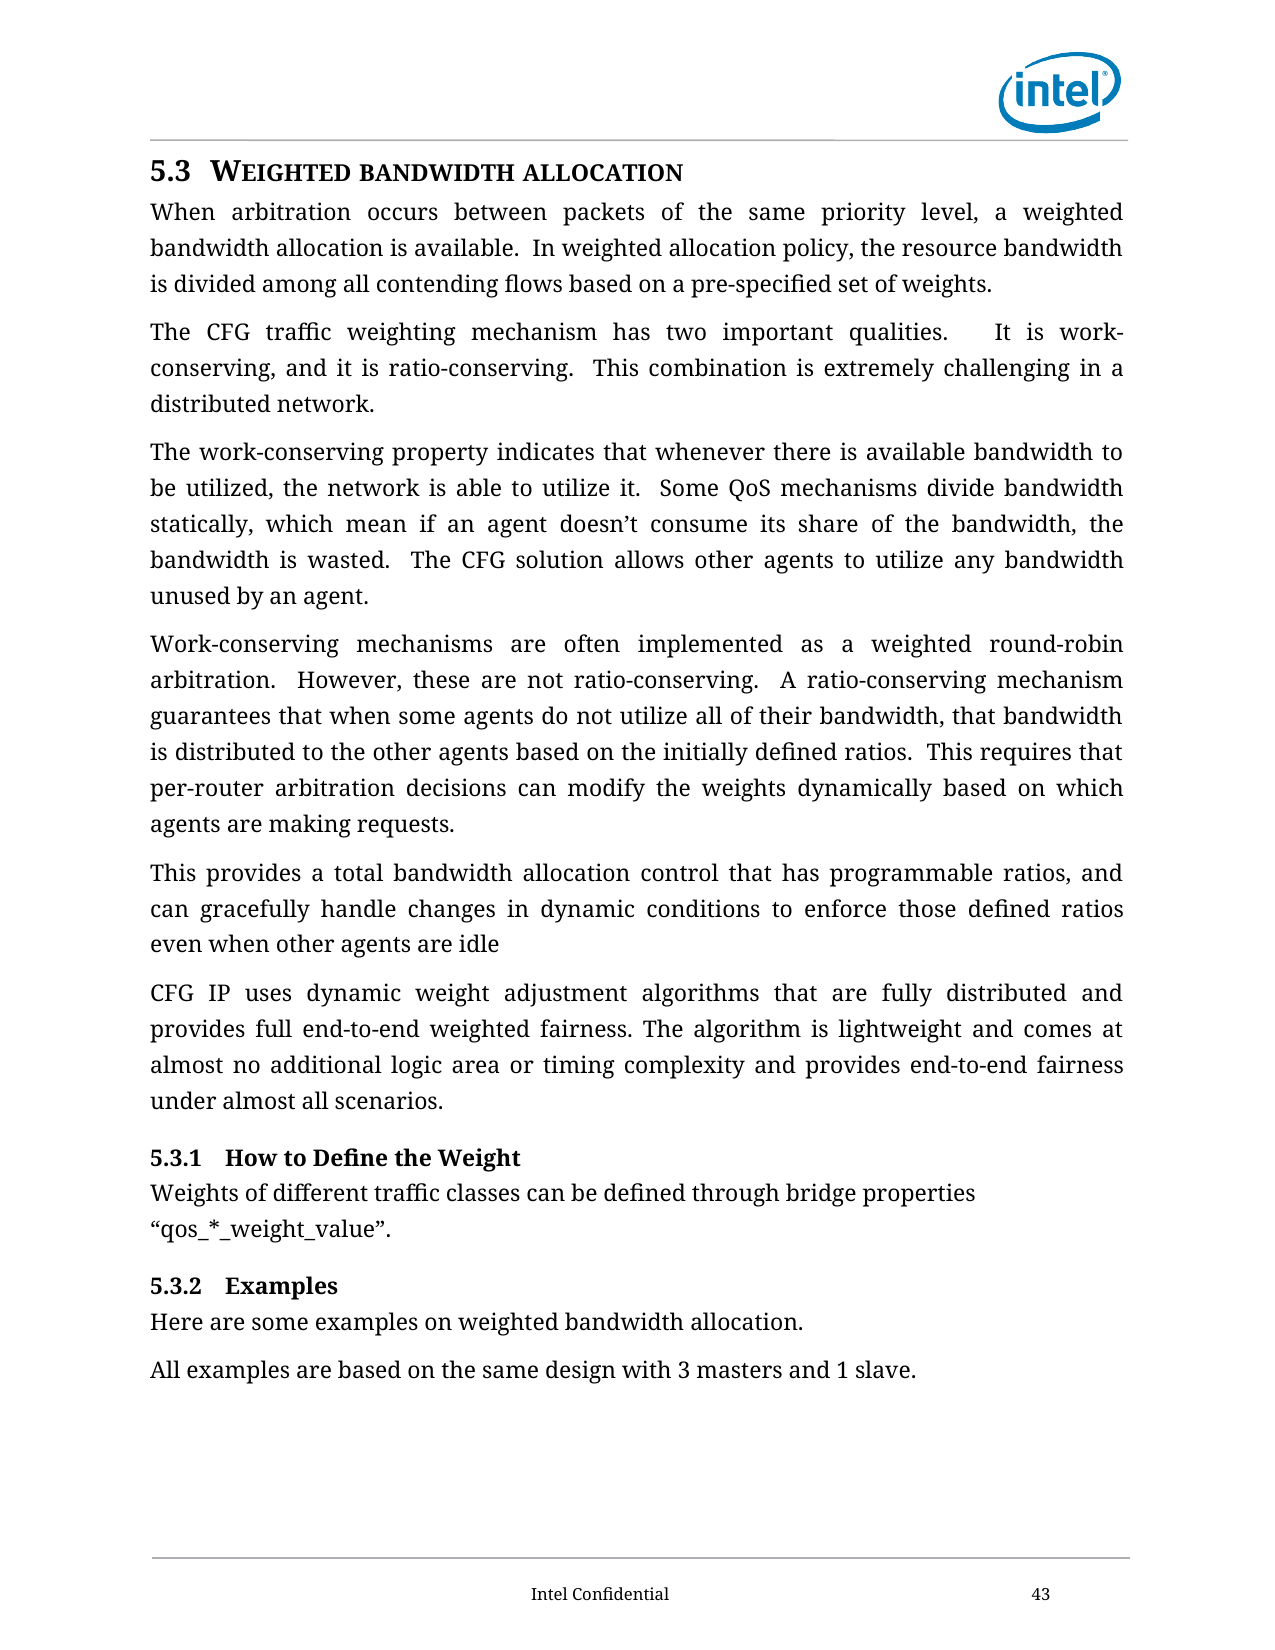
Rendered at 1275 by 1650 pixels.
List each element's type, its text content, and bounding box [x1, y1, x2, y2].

text CFG IP uses dynamic weight adjustment algorithms that are fully distributed and provides full end-to-end weighted fairness. The algorithm is lightweight and comes at almost no additional logic area or timing complexity and provides end-to-end fairness under almost all scenarios. [150, 977, 1125, 1116]
text Weights of different traffic classes can be defined through bridge properties “qos_*_weight_value”. [150, 1177, 1125, 1244]
subtitle Examples [150, 1270, 1125, 1301]
text All examples are based on the same design with 3 masters and 1 slave. [150, 1354, 1125, 1386]
subtitle Weighted bandwidth allocation [150, 150, 1125, 190]
text This provides a total bandwidth allocation control that has programmable ratios, and can gracefully handle changes in dynamic conditions to enforce those defined ratios even when other agents are idle [150, 857, 1125, 960]
text The CFG traffic weighting mechanism has two important qualities. It is work-conserving, and it is ratio-conserving. This combination is extremely challenging in a distributed network. [150, 316, 1125, 419]
text When arbitration occurs between packets of the same priority level, a weighted bandwidth allocation is available. In weighted allocation policy, the resource bandwidth is divided among all contending flows based on a pre-specified set of weights. [150, 196, 1125, 299]
text Here are some examples on weighted bandwidth allocation. [150, 1306, 1125, 1337]
picture [993, 42, 1125, 139]
subtitle How to Define the Weight [150, 1141, 1125, 1173]
text The work-conserving property indicates that whenever there is available bandwidth to be utilized, the network is able to utilize it. Some QoS mechanisms divide bandwidth statically, which mean if an agent doesn’t consume its share of the bandwidth, the bandwidth is wasted. The CFG solution allows other agents to utilize any bandwidth unused by an agent. [150, 436, 1125, 611]
text Work-conserving mechanisms are often implemented as a weighted round-robin arbitration. However, these are not ratio-conserving. A ratio-conserving mechanism guarantees that when some agents do not utilize all of their bandwidth, that bandwidth is distributed to the other agents based on the initially defined ratios. This requires that per-router arbitration decisions can modify the weights dynamically based on which agents are making requests. [150, 628, 1125, 839]
